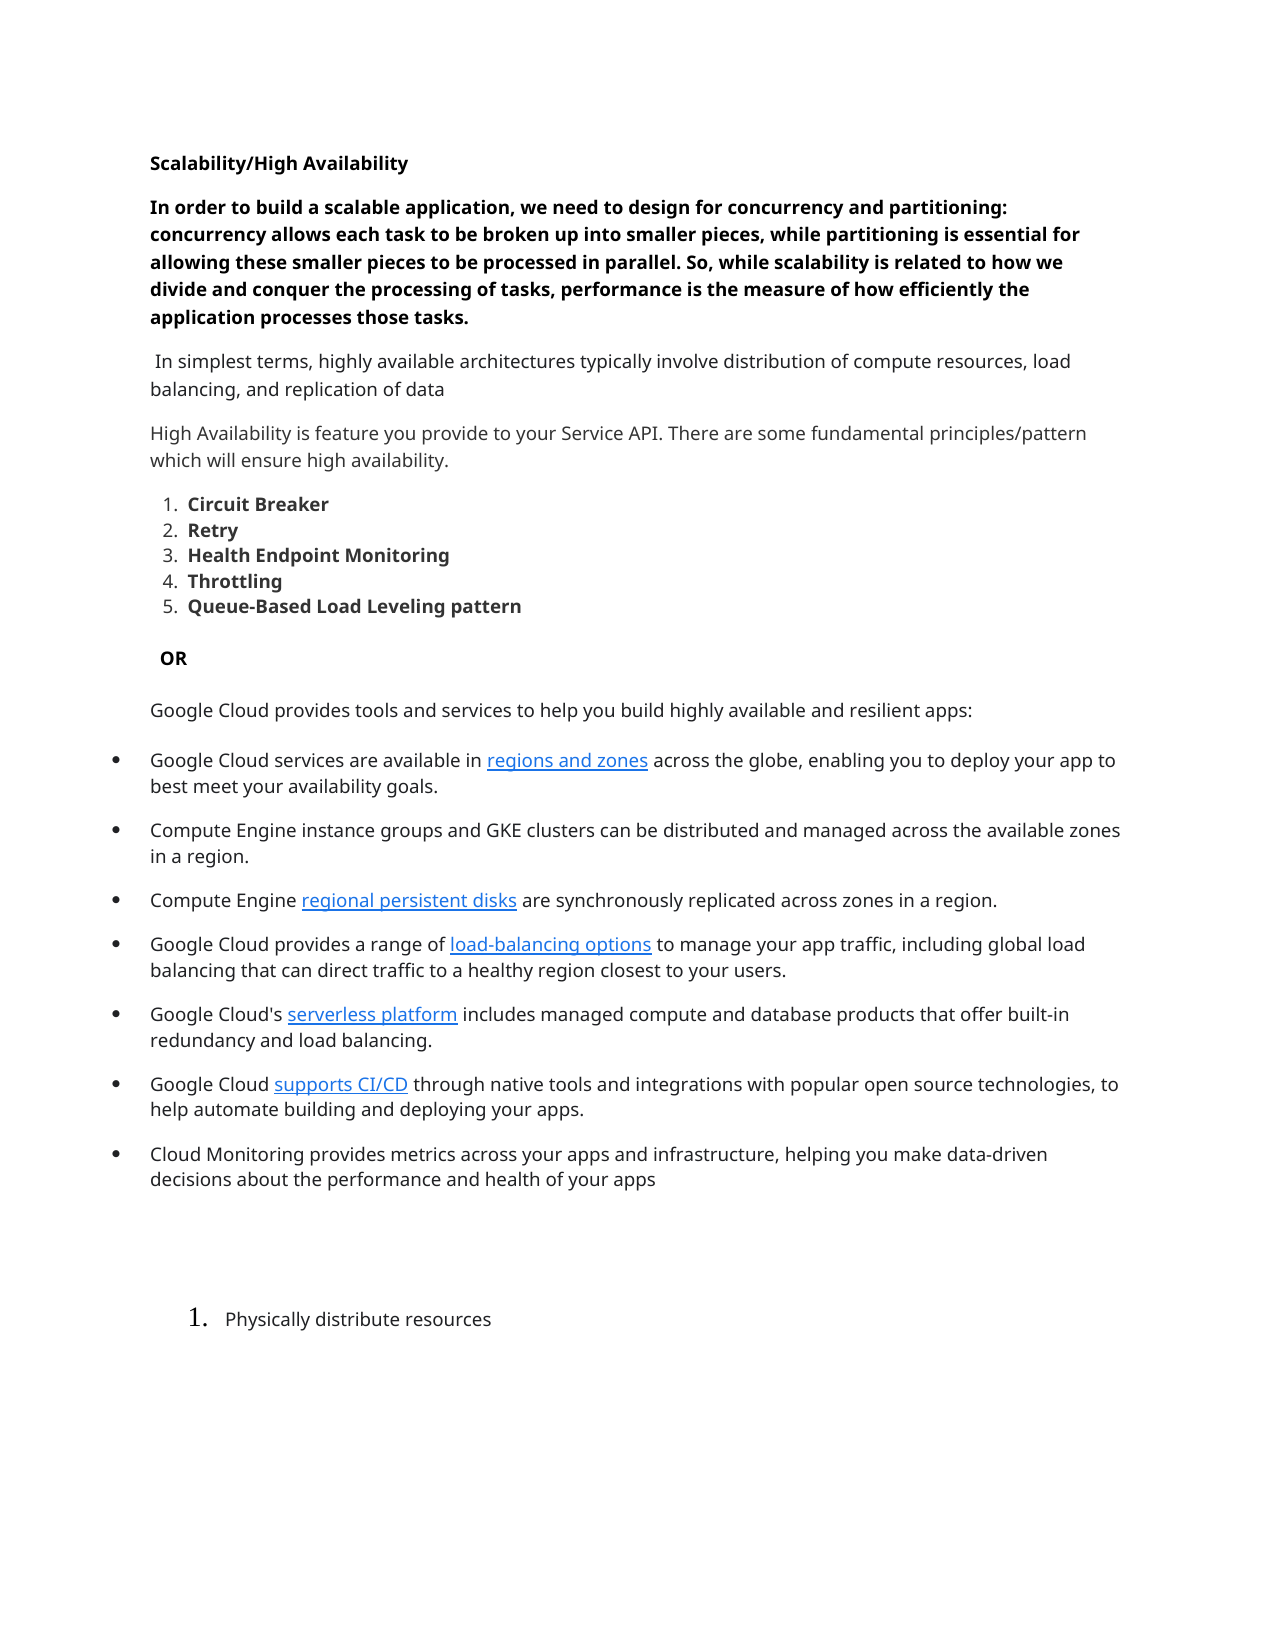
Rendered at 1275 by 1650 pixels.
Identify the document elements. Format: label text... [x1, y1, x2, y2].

list Retry [162, 517, 1075, 543]
subtitle Physically distribute resources [187, 1288, 1187, 1332]
list Google Cloud's serverless platform includes managed compute and database products that offer built-in redundancy and load balancing. [112, 1001, 1125, 1052]
text In order to build a scalable application, we need to design for concurrency and partitioning: concurrency allows each task to be broken up into smaller pieces, while partitioning is essential for allowing these smaller pieces to be processed in parallel. So, while scalability is related to how we divide and conquer the processing of tasks, performance is the measure of how efficiently the application processes those tasks. [150, 194, 1125, 330]
text Google Cloud provides tools and services to help you build highly available and resilient apps: [150, 697, 1125, 723]
list Google Cloud provides a range of load-balancing options to manage your app traffic, including global load balancing that can direct traffic to a healthy region closest to your users. [112, 932, 1125, 983]
list Compute Engine regional persistent disks are synchronously replicated across zones in a region. [112, 887, 1125, 913]
list Throttling [162, 568, 1075, 594]
list Google Cloud supports CI/CD through native tools and integrations with popular open source technologies, to help automate building and deploying your apps. [112, 1071, 1125, 1122]
list Health Endpoint Monitoring [162, 543, 1075, 568]
list Cloud Monitoring provides metrics across your apps and infrastructure, helping you make data-driven decisions about the performance and health of your apps [112, 1141, 1125, 1192]
list Queue-Based Load Leveling pattern [162, 594, 1075, 619]
list Google Cloud services are available in regions and zones across the globe, enabling you to deploy your app to best meet your availability goals. [112, 748, 1125, 799]
text High Availability is feature you provide to your Service API. There are some fundamental principles/pattern which will ensure high availability. [150, 420, 1125, 473]
text Scalability/High Availability [150, 150, 1125, 176]
list Compute Engine instance groups and GKE clusters can be distributed and managed across the available zones in a region. [112, 818, 1125, 869]
list Circuit Breaker [162, 492, 1075, 517]
text OR [150, 645, 1125, 670]
text In simplest terms, highly available architectures typically involve distribution of compute resources, load balancing, and replication of data [150, 348, 1125, 401]
